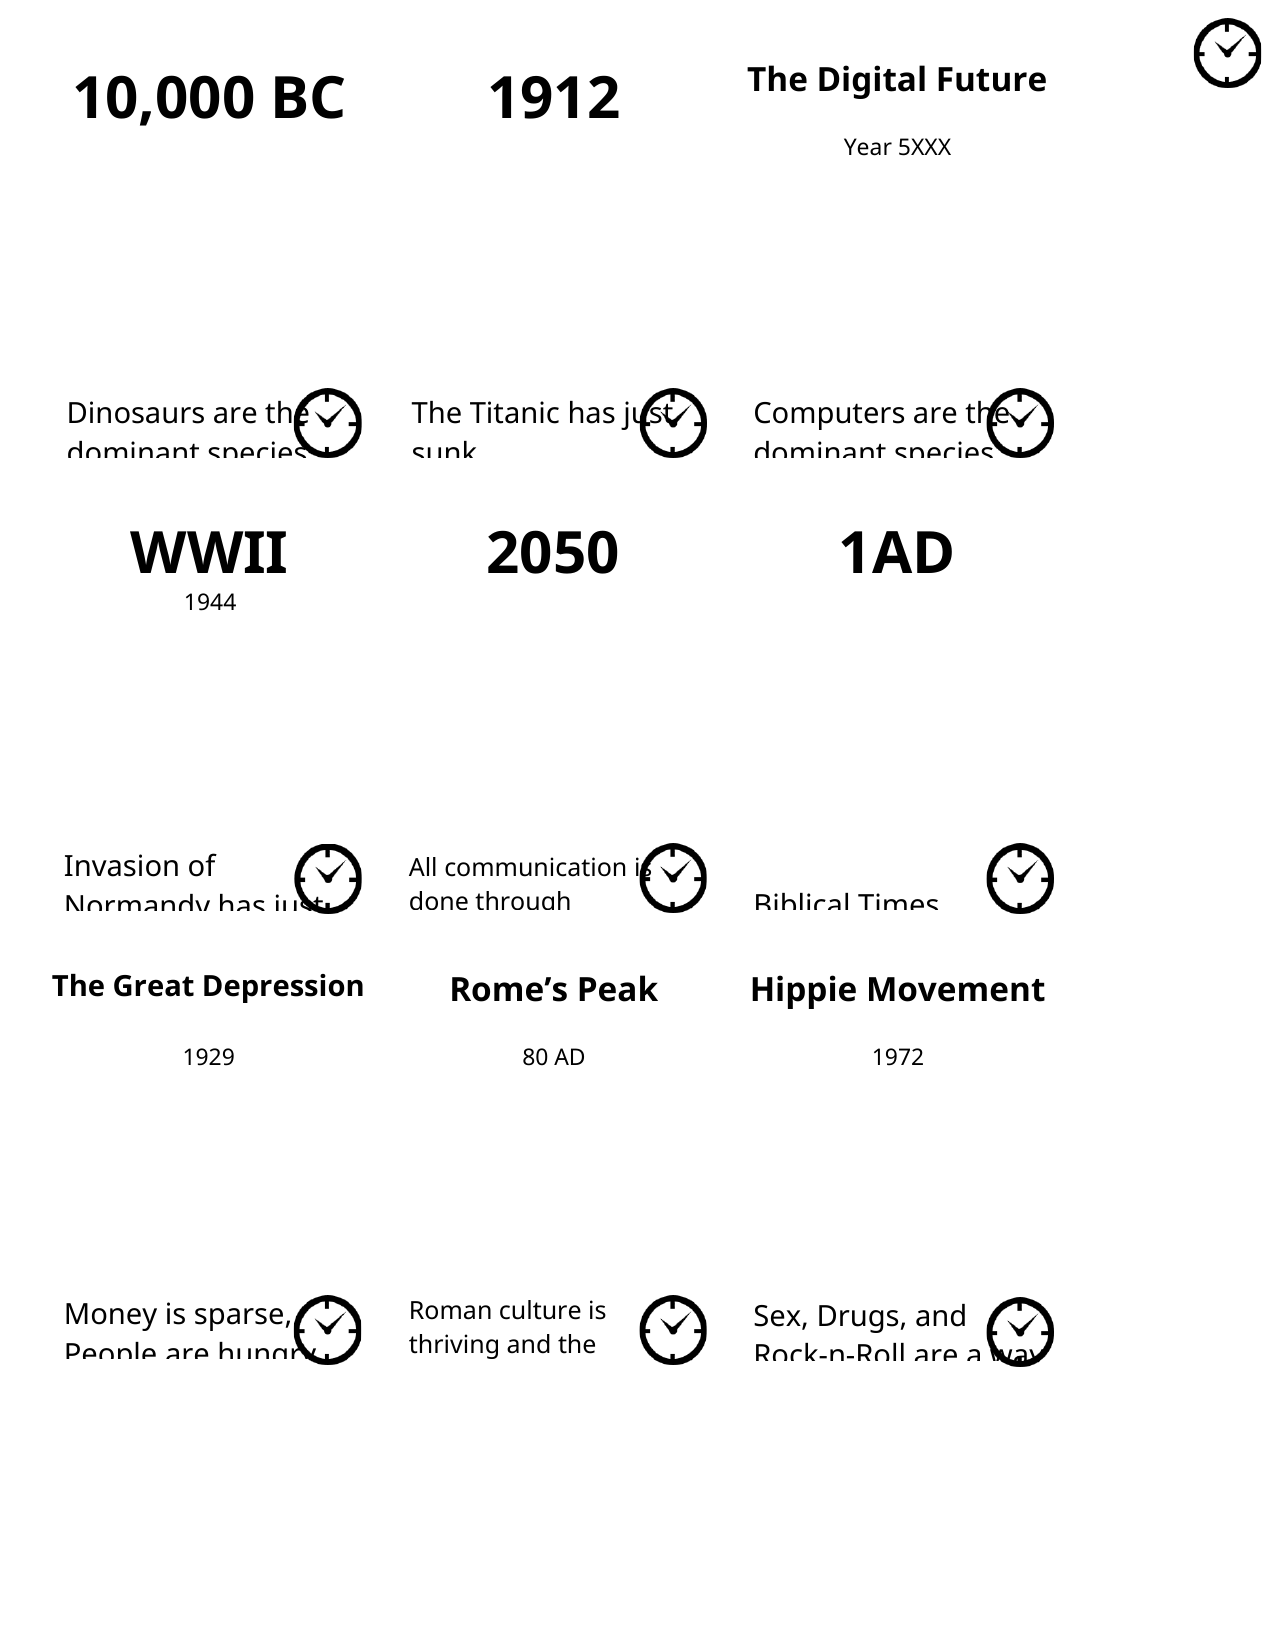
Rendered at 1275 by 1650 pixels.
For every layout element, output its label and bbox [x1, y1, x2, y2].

picture [294, 844, 362, 914]
picture [986, 388, 1054, 458]
picture [986, 843, 1054, 914]
picture [639, 388, 707, 458]
picture [639, 1295, 707, 1365]
picture [1193, 18, 1262, 88]
picture [293, 1295, 362, 1365]
picture [639, 843, 707, 913]
picture [986, 1297, 1054, 1367]
picture [293, 388, 362, 458]
